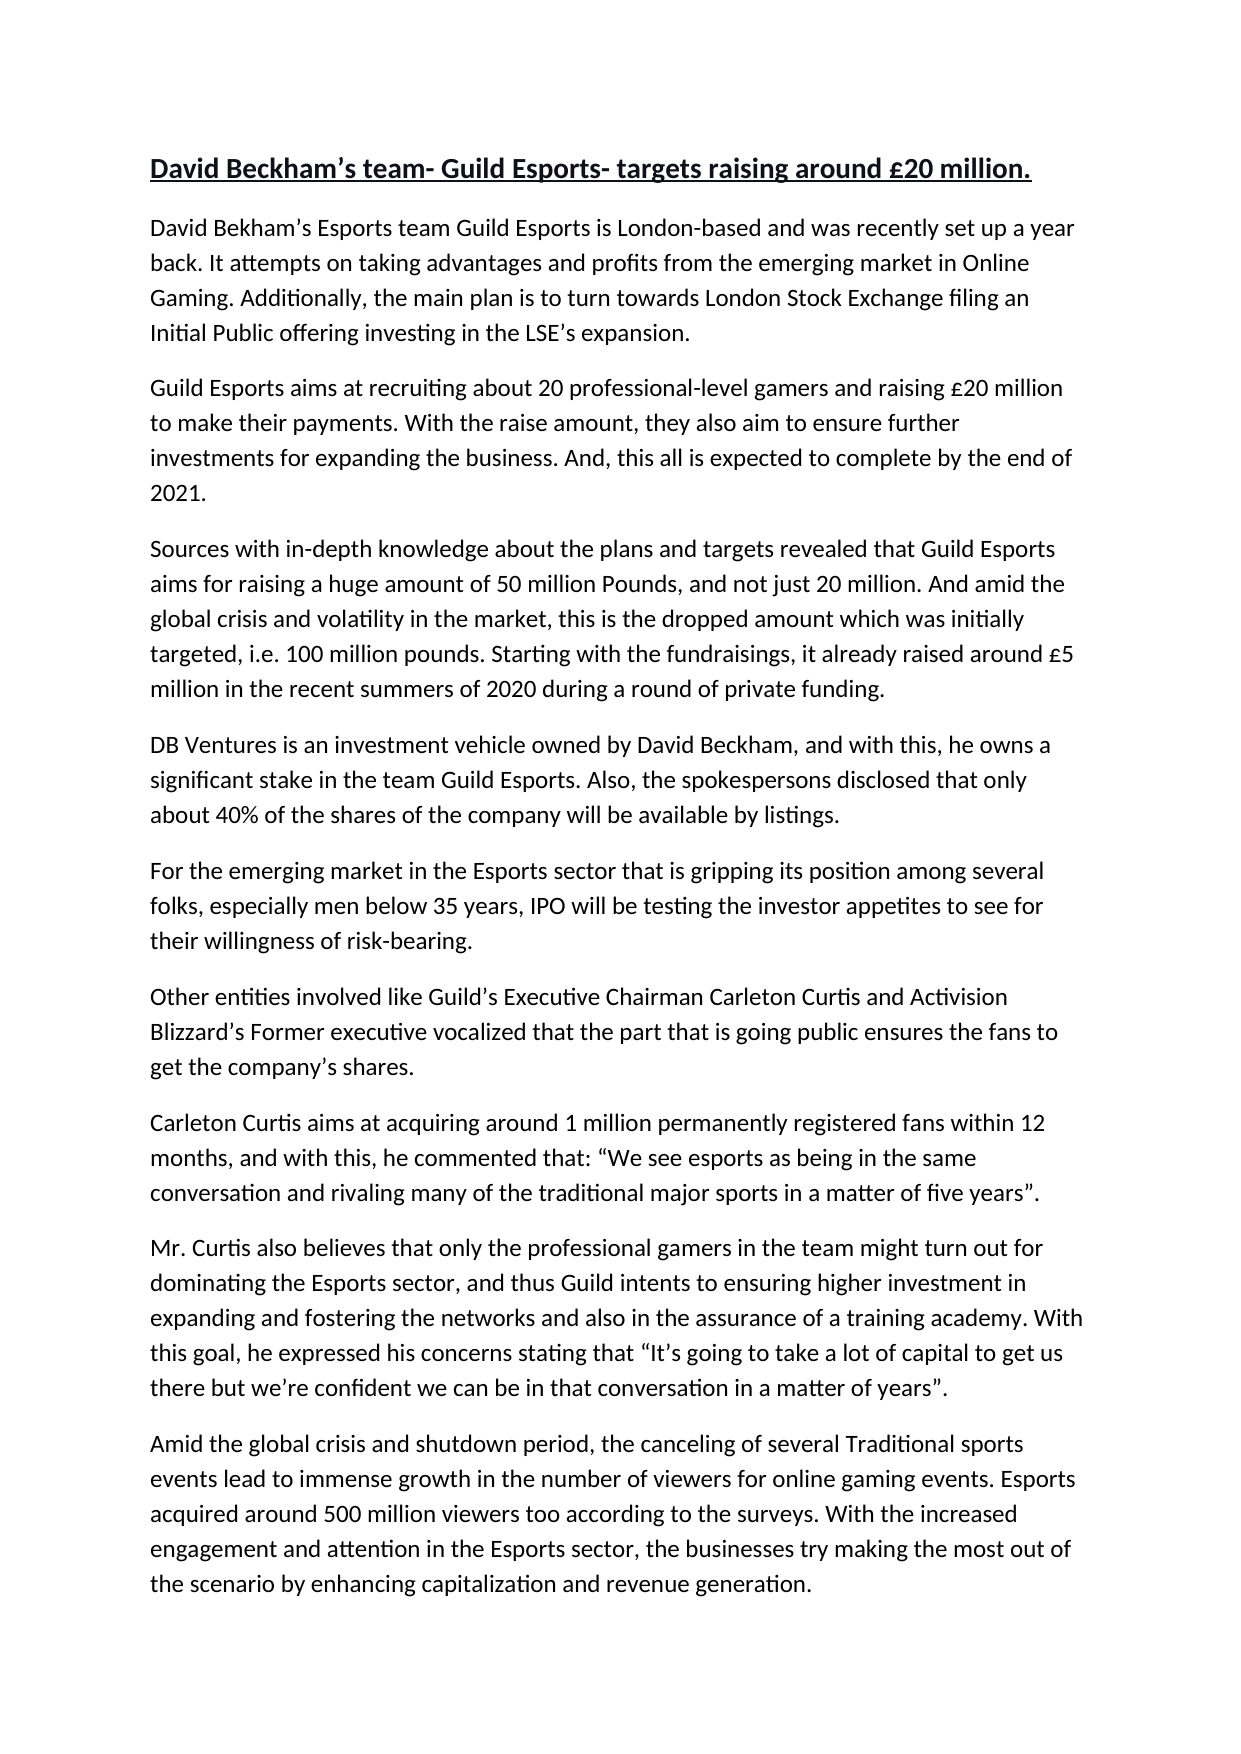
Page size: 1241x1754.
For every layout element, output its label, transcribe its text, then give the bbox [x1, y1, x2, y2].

text Carleton Curtis aims at acquiring around 1 million permanently registered fans within 12 months, and with this, he commented that: “We see esports as being in the same conversation and rivaling many of the traditional major sports in a matter of five years”. [150, 1107, 1090, 1207]
text David Beckham’s team- Guild Esports- targets raising around £20 million. [150, 150, 1090, 186]
text Amid the global crisis and shutdown period, the canceling of several Traditional sports events lead to immense growth in the number of viewers for online gaming events. Esports acquired around 500 million viewers too according to the surveys. With the increased engagement and attention in the Esports sector, the businesses try making the most out of the scenario by enhancing capitalization and revenue generation. [150, 1428, 1090, 1599]
text Mr. Curtis also believes that only the professional gamers in the team might turn out for dominating the Esports sector, and thus Guild intents to ensuring higher investment in expanding and fostering the networks and also in the assurance of a training academy. With this goal, he expressed his concerns stating that “It’s going to take a lot of capital to get us there but we’re confident we can be in that conversation in a matter of years”. [150, 1233, 1090, 1403]
text Other entities involved like Guild’s Executive Chairman Carleton Curtis and Activision Blizzard’s Former executive vocalized that the part that is going public ensures the fans to get the company’s shares. [150, 981, 1090, 1081]
text DB Ventures is an investment vehicle owned by David Beckham, and with this, he owns a significant stake in the team Guild Esports. Also, the spokespersons disclosed that only about 40% of the shares of the company will be available by listings. [150, 729, 1090, 830]
text David Bekham’s Esports team Guild Esports is London-based and was recently set up a year back. It attempts on taking advantages and profits from the emerging market in Online Gaming. Additionally, the main plan is to turn towards London Stock Exchange filing an Initial Public offering investing in the LSE’s expansion. [150, 212, 1090, 347]
text Guild Esports aims at recruiting about 20 professional-level gamers and raising £20 million to make their payments. With the raise amount, they also aim to ensure further investments for expanding the business. And, this all is expected to complete by the end of 2021. [150, 373, 1090, 508]
text For the emerging market in the Esports sector that is gripping its position among several folks, especially men below 35 years, IPO will be testing the investor appetites to see for their willingness of risk-bearing. [150, 855, 1090, 956]
text Sources with in-depth knowledge about the plans and targets revealed that Guild Esports aims for raising a huge amount of 50 million Pounds, and not just 20 million. And amid the global crisis and volatility in the market, this is the dropped amount which was initially targeted, i.e. 100 million pounds. Starting with the fundraisings, it already raised around £5 million in the recent summers of 2020 during a round of private funding. [150, 533, 1090, 704]
